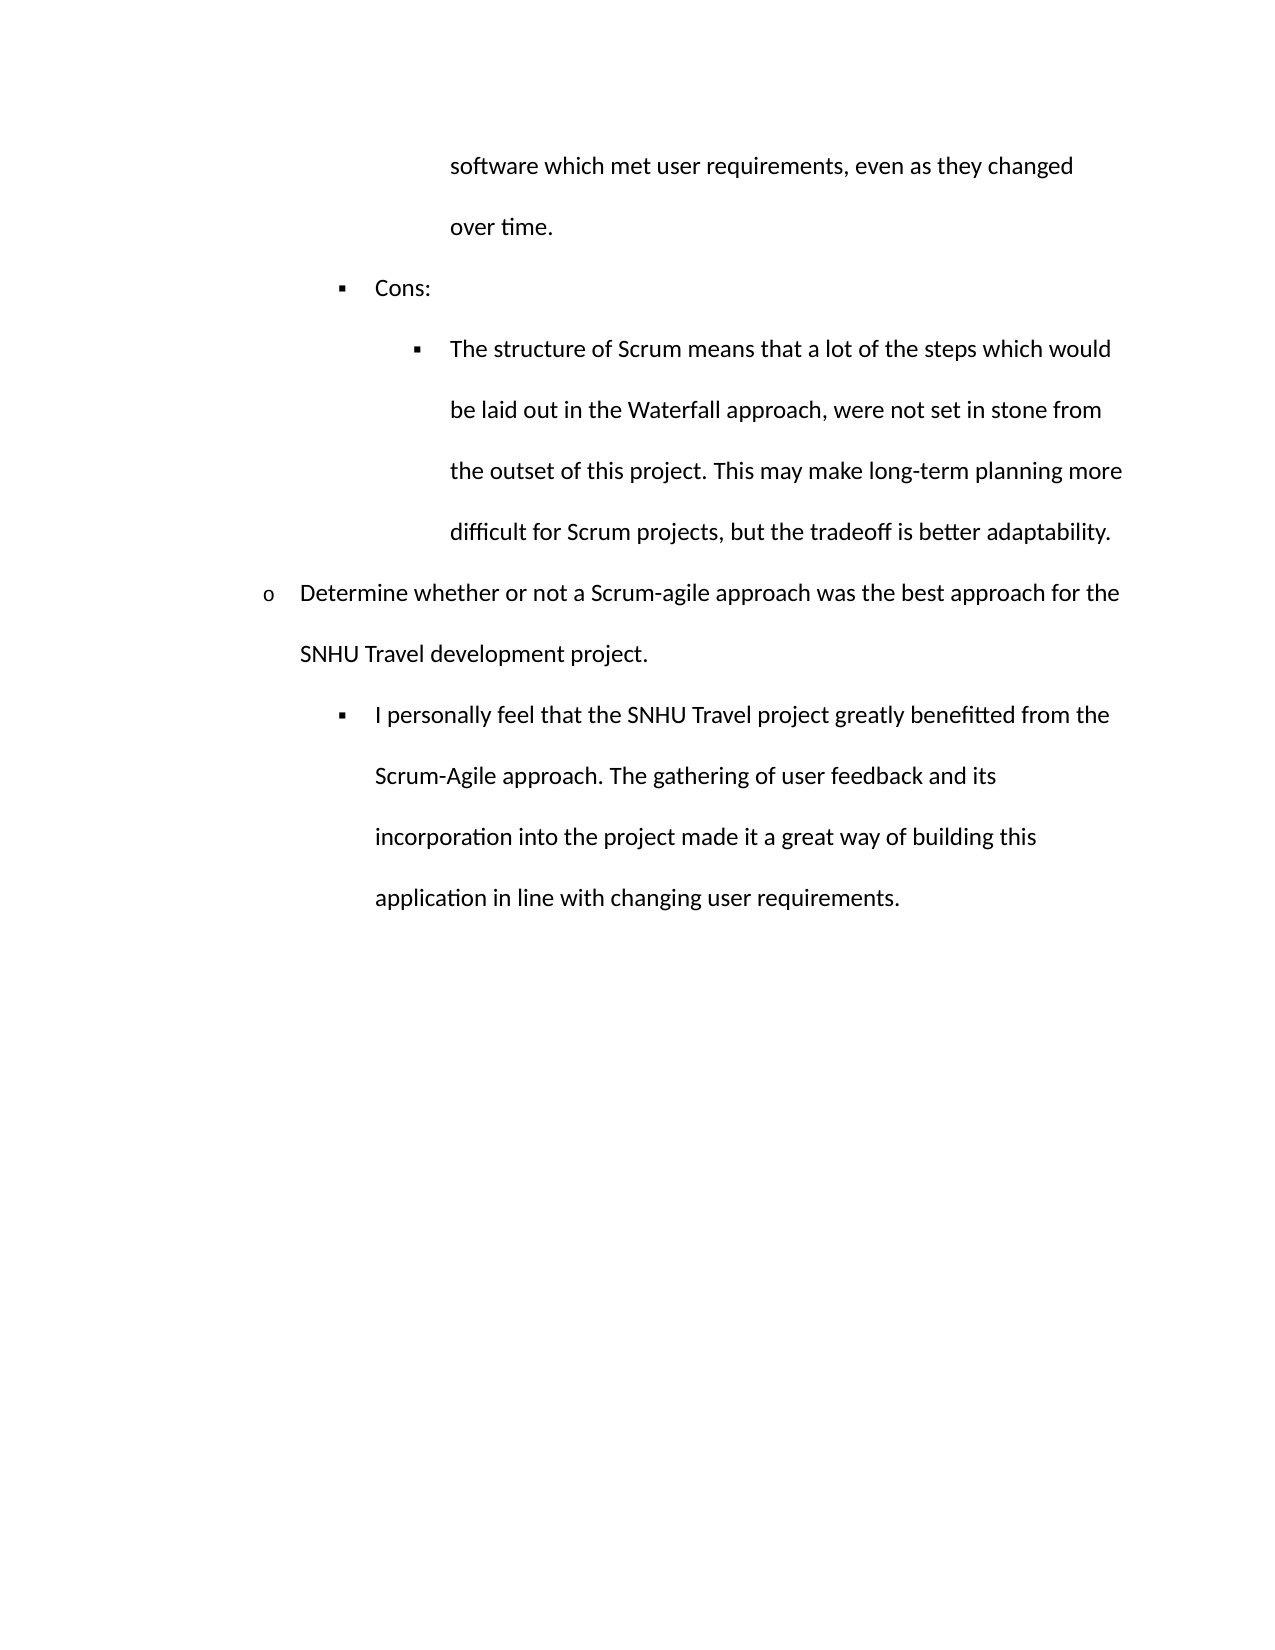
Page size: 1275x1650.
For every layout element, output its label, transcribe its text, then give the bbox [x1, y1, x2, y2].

list Cons: [337, 272, 1125, 303]
list I personally feel that the SNHU Travel project greatly benefitted from the Scrum-Agile approach. The gathering of user feedback and its incorporation into the project made it a great way of building this application in line with changing user requirements. [337, 699, 1125, 913]
list The structure of Scrum means that a lot of the steps which would be laid out in the Waterfall approach, were not set in stone from the outset of this project. This may make long-term planning more difficult for Scrum projects, but the tradeoff is better adaptability. [412, 333, 1125, 547]
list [412, 150, 1125, 242]
list Determine whether or not a Scrum-agile approach was the best approach for the SNHU Travel development project. [262, 577, 1125, 669]
